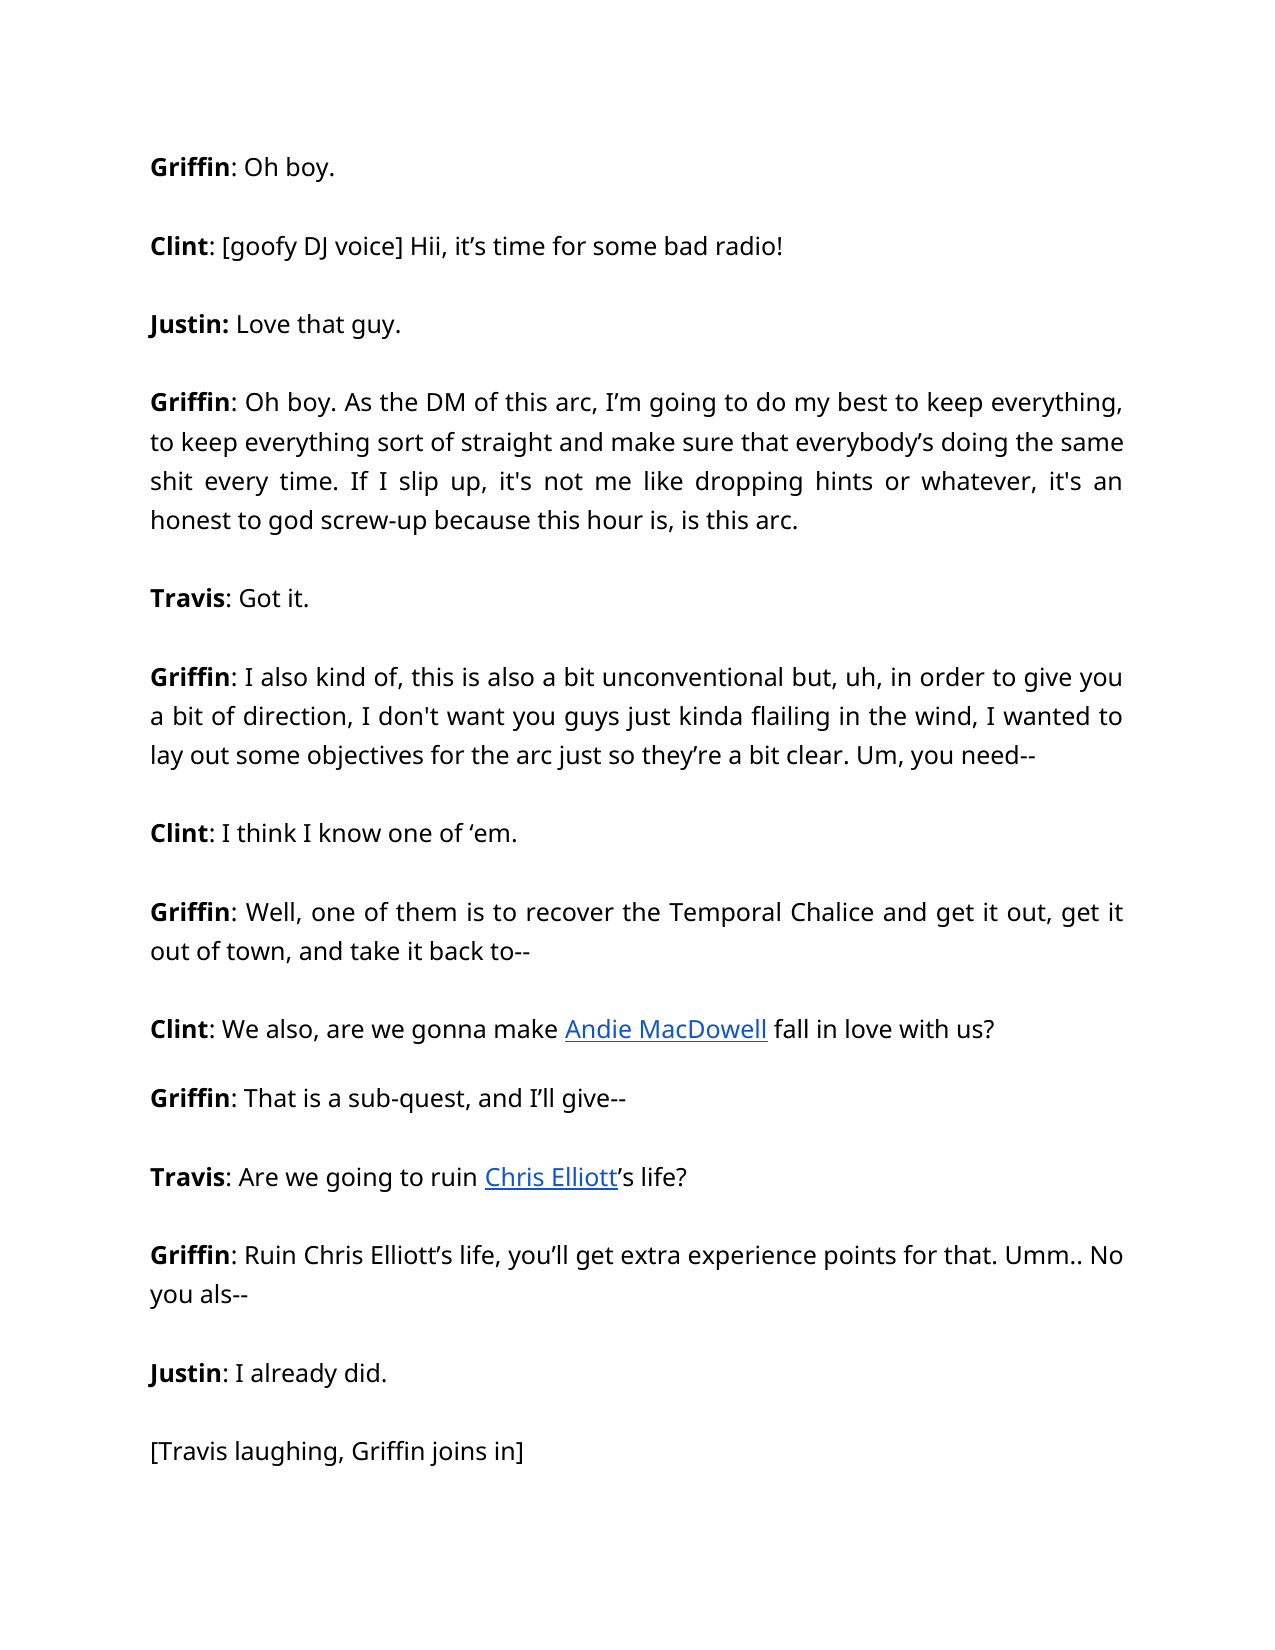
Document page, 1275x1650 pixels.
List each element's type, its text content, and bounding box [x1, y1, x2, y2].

text Griffin: Well, one of them is to recover the Temporal Chalice and get it out, get it out of town, and take it back to-- [150, 894, 1125, 967]
text [Travis laughing, Griffin joins in] [150, 1433, 1125, 1468]
text Justin: Love that guy. [150, 307, 1125, 341]
text Griffin: Ruin Chris Elliott’s life, you’ll get extra experience points for that. Umm.. No you als-- [150, 1238, 1125, 1311]
text Griffin: Oh boy. [150, 150, 1125, 184]
text Clint: I think I know one of ‘em. [150, 816, 1125, 850]
text Griffin: That is a sub-quest, and I’ll give-- [150, 1081, 1125, 1115]
text Justin: I already did. [150, 1355, 1125, 1389]
text Clint: We also, are we gonna make Andie MacDowell fall in love with us? [767, 1012, 1125, 1046]
text Griffin: Oh boy. As the DM of this arc, I’m going to do my best to keep everything, to keep everything sort of straight and make sure that everybody’s doing the same shit every time. If I slip up, it's not me like dropping hints or whatever, it's an honest to god screw-up because this hour is, is this arc. [150, 385, 1125, 537]
text Clint: [goofy DJ voice] Hii, it’s time for some bad radio! [150, 228, 1125, 262]
text Clint: We also, are we gonna make Andie MacDowell fall in love with us? [150, 1012, 565, 1046]
text Travis: Are we going to ruin Chris Elliott’s life? [150, 1159, 1125, 1193]
text Griffin: I also kind of, this is also a bit unconventional but, uh, in order to give you a bit of direction, I don't want you guys just kinda flailing in the wind, I wanted to lay out some objectives for the arc just so they’re a bit clear. Um, you need-- [150, 620, 1125, 772]
text Travis: Got it. [150, 581, 1125, 615]
